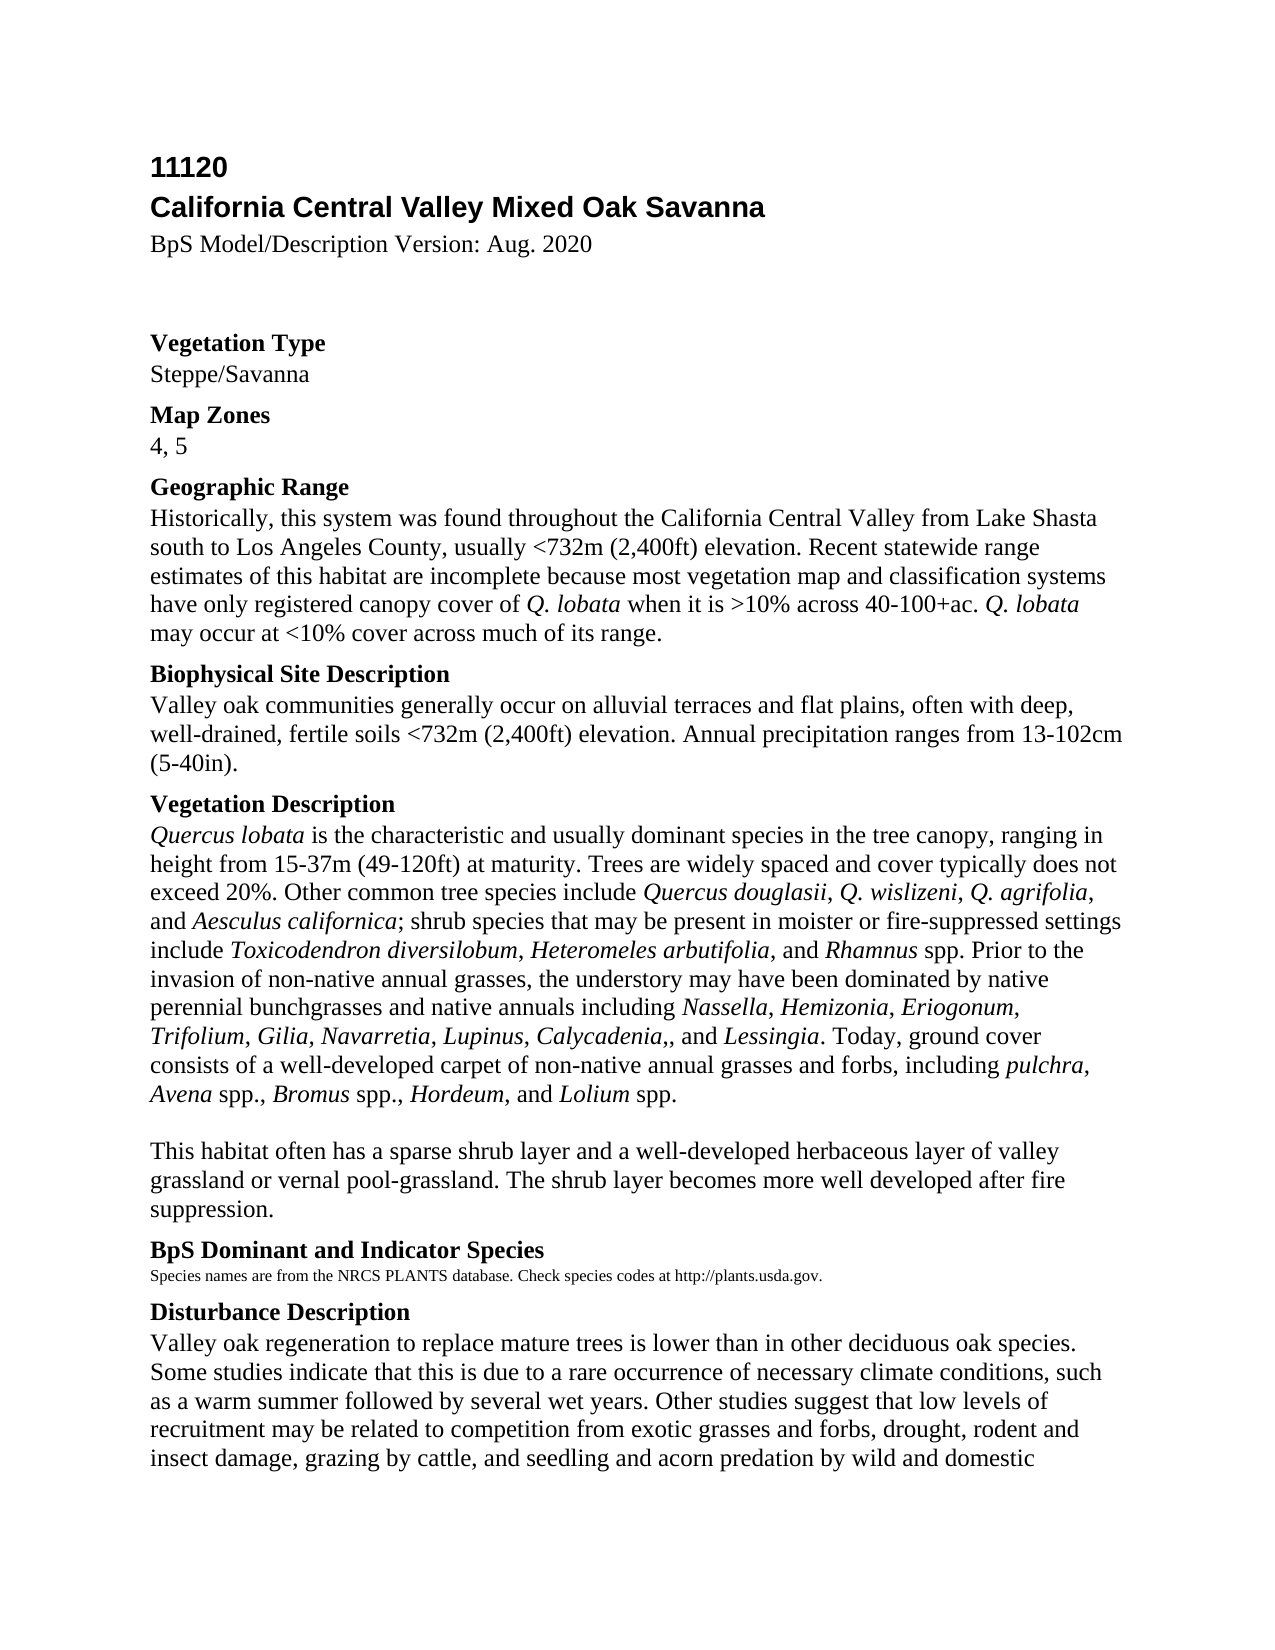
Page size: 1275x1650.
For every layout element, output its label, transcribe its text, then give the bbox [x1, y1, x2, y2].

title California Central Valley Mixed Oak Savanna [150, 190, 1125, 223]
text Disturbance Description [150, 1297, 1125, 1326]
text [150, 1328, 1125, 1472]
text Biophysical Site Description [150, 659, 1125, 688]
text This habitat often has a sparse shrub layer and a well-developed herbaceous layer of valley grassland or vernal pool-grassland. The shrub layer becomes more well developed after fire suppression. [150, 1136, 1125, 1222]
text BpS Model/Description Version: Aug. 2020 [150, 229, 1125, 258]
text BpS Dominant and Indicator Species [150, 1235, 1125, 1264]
text Geographic Range [150, 472, 1125, 501]
text Species names are from the NRCS PLANTS database. Check species codes at http://plants.usda.gov. [150, 1266, 1125, 1285]
text Map Zones [150, 400, 1125, 429]
text Quercus lobata is the characteristic and usually dominant species in the tree canopy, ranging in height from 15-37m (49-120ft) at maturity. Trees are widely spaced and cover typically does not exceed 20%. Other common tree species include Quercus douglasii, Q. wislizeni, Q. agrifolia, and Aesculus californica; shrub species that may be present in moister or fire-suppressed settings include Toxicodendron diversilobum, Heteromeles arbutifolia, and Rhamnus spp. Prior to the invasion of non-native annual grasses, the understory may have been dominated by native perennial bunchgrasses and native annuals including Nassella, Hemizonia, Eriogonum, Trifolium, Gilia, Navarretia, Lupinus, Calycadenia,, and Lessingia. Today, ground cover consists of a well-developed carpet of non-native annual grasses and forbs, including pulchra, Avena spp., Bromus spp., Hordeum, and Lolium spp. [150, 820, 1125, 1107]
text Vegetation Description [150, 789, 1125, 818]
text Valley oak communities generally occur on alluvial terraces and flat plains, often with deep, well-drained, fertile soils <732m (2,400ft) elevation. Annual precipitation ranges from 13-102cm (5-40in). [150, 690, 1125, 777]
text Steppe/Savanna [150, 359, 1125, 388]
title 11120 [150, 150, 1125, 183]
text Historically, this system was found throughout the California Central Valley from Lake Shasta south to Los Angeles County, usually <732m (2,400ft) elevation. Recent statewide range estimates of this habitat are incomplete because most vegetation map and classification systems have only registered canopy cover of Q. lobata when it is >10% across 40-100+ac. Q. lobata may occur at <10% cover across much of its range. [150, 503, 1125, 647]
text 4, 5 [150, 431, 1125, 460]
text Vegetation Type [150, 328, 1125, 357]
